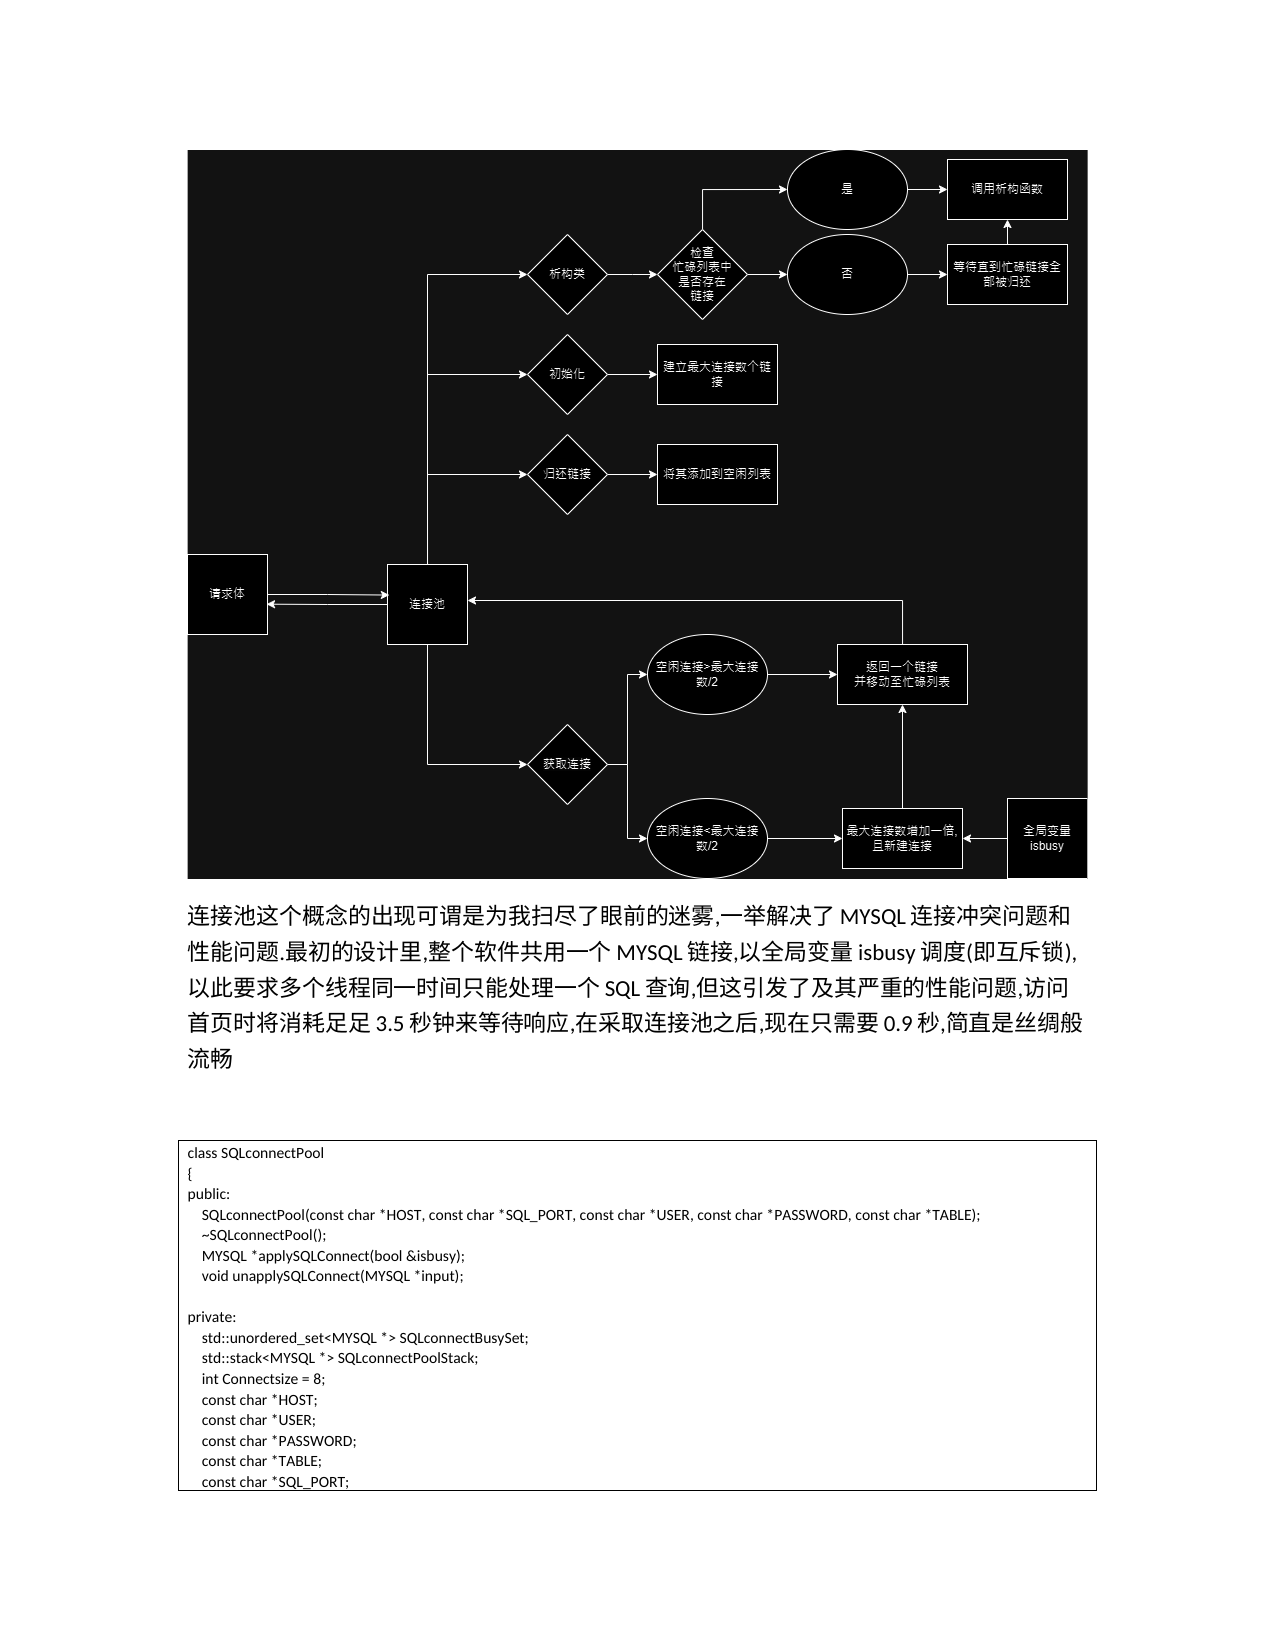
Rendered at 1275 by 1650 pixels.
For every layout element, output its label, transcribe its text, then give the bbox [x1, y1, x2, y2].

text const char *USER; [179, 1407, 1096, 1428]
text std::unordered_set<MYSQL *> SQLconnectBusySet; [179, 1325, 1096, 1346]
text const char *SQL_PORT; [179, 1469, 1096, 1490]
text private: [179, 1304, 1096, 1325]
text int Connectsize = 8; [179, 1366, 1096, 1387]
text class SQLconnectPool [179, 1141, 1096, 1161]
text { [179, 1161, 1096, 1181]
text const char *HOST; [179, 1387, 1096, 1407]
text void unapplySQLConnect(MYSQL *input); [179, 1263, 1096, 1286]
text 连接池这个概念的出现可谓是为我扫尽了眼前的迷雾,一举解决了MYSQL连接冲突问题和性能问题.最初的设计里,整个软件共用一个MYSQL链接,以全局变量isbusy调度(即互斥锁),以此要求多个线程同一时间只能处理一个SQL查询,但这引发了及其严重的性能问题,访问首页时将消耗足足3.5秒钟来等待响应,在采取连接池之后,现在只需要0.9秒,简直是丝绸般流畅 [187, 898, 1087, 1074]
text const char *PASSWORD; [179, 1428, 1096, 1448]
text public: [179, 1181, 1096, 1202]
text const char *TABLE; [179, 1448, 1096, 1469]
text SQLconnectPool(const char *HOST, const char *SQL_PORT, const char *USER, const char *PASSWORD, const char *TABLE); [179, 1202, 1096, 1222]
text MYSQL *applySQLConnect(bool &isbusy); [179, 1243, 1096, 1263]
picture [187, 150, 1088, 879]
text std::stack<MYSQL *> SQLconnectPoolStack; [179, 1346, 1096, 1366]
text ~SQLconnectPool(); [179, 1222, 1096, 1243]
